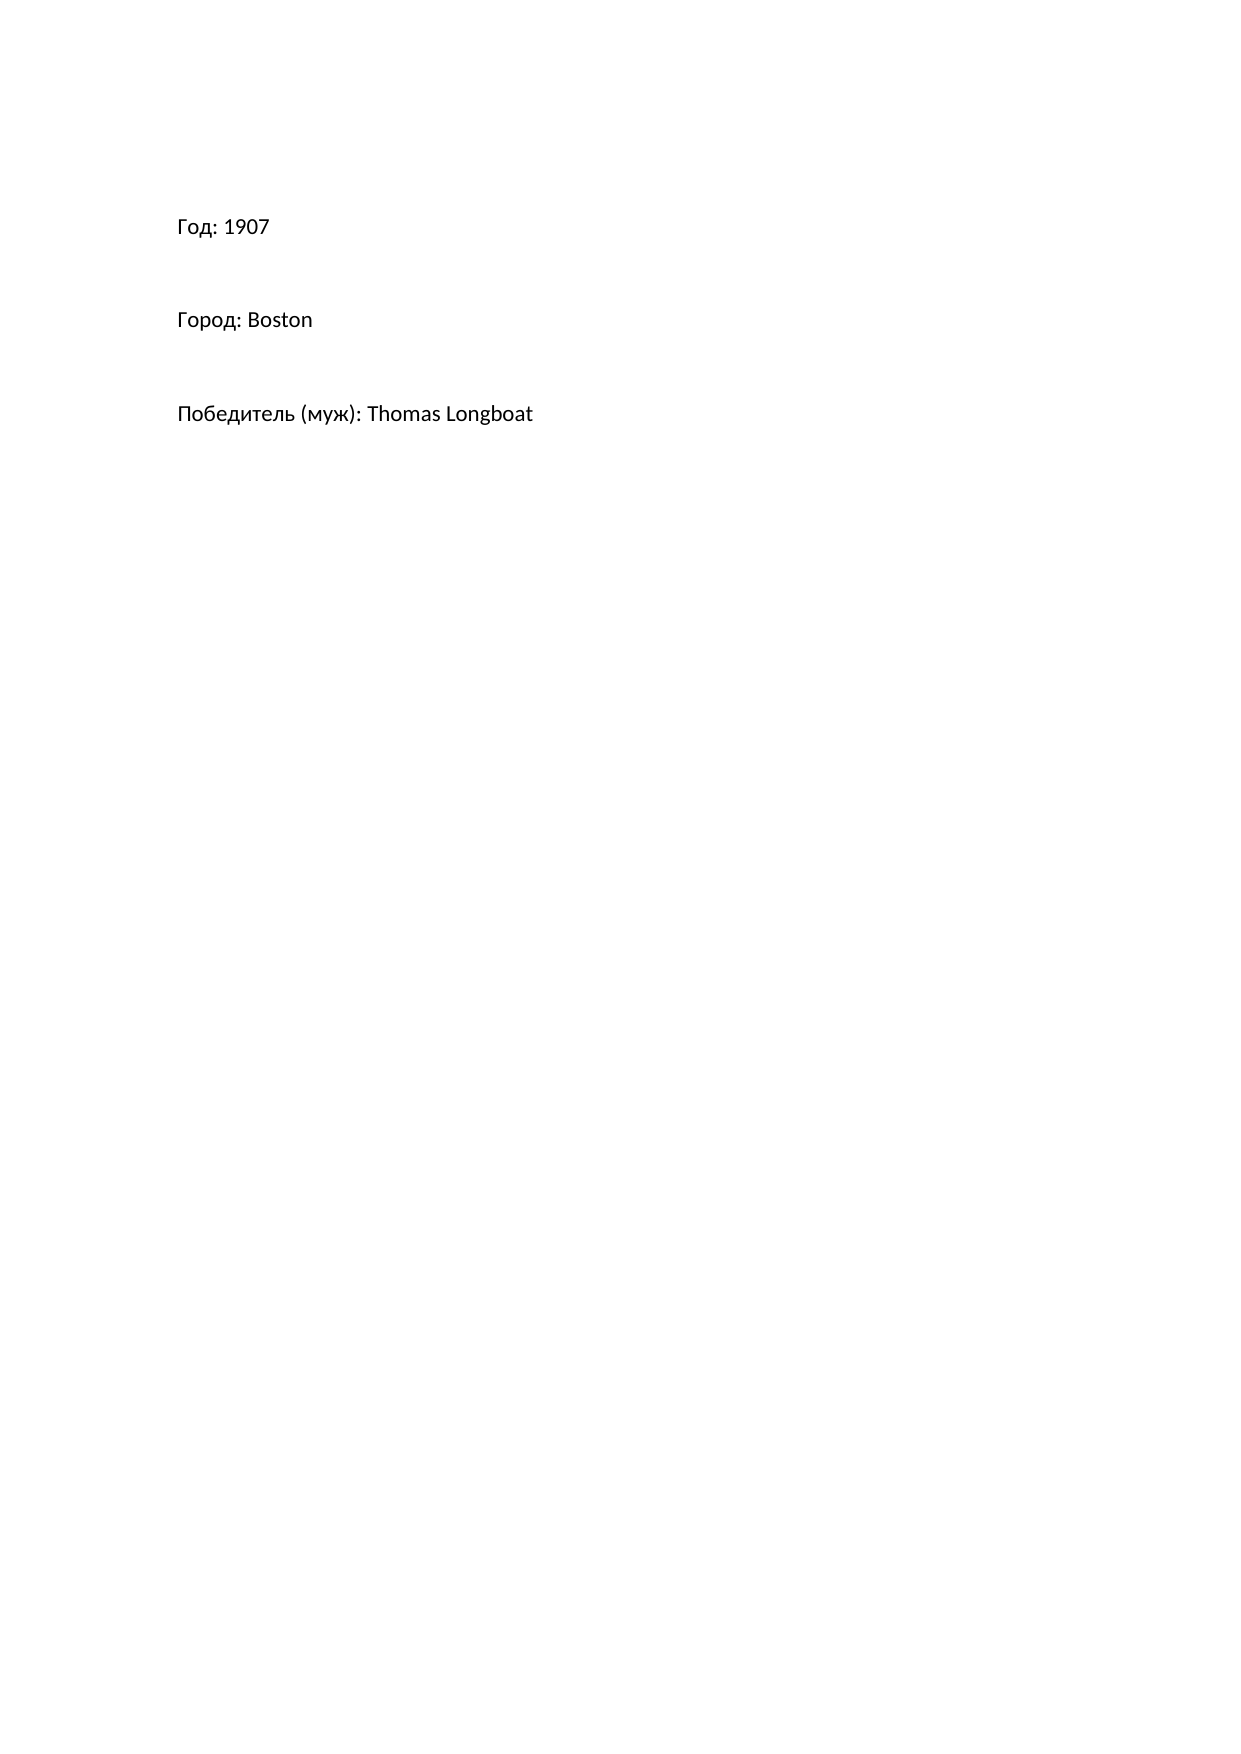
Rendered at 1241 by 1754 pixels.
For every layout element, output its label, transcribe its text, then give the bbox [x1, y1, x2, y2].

text Год: 1907 [177, 212, 1152, 240]
text Город: Boston [177, 306, 1152, 334]
text Победитель (муж): Thomas Longboat [177, 399, 1152, 427]
